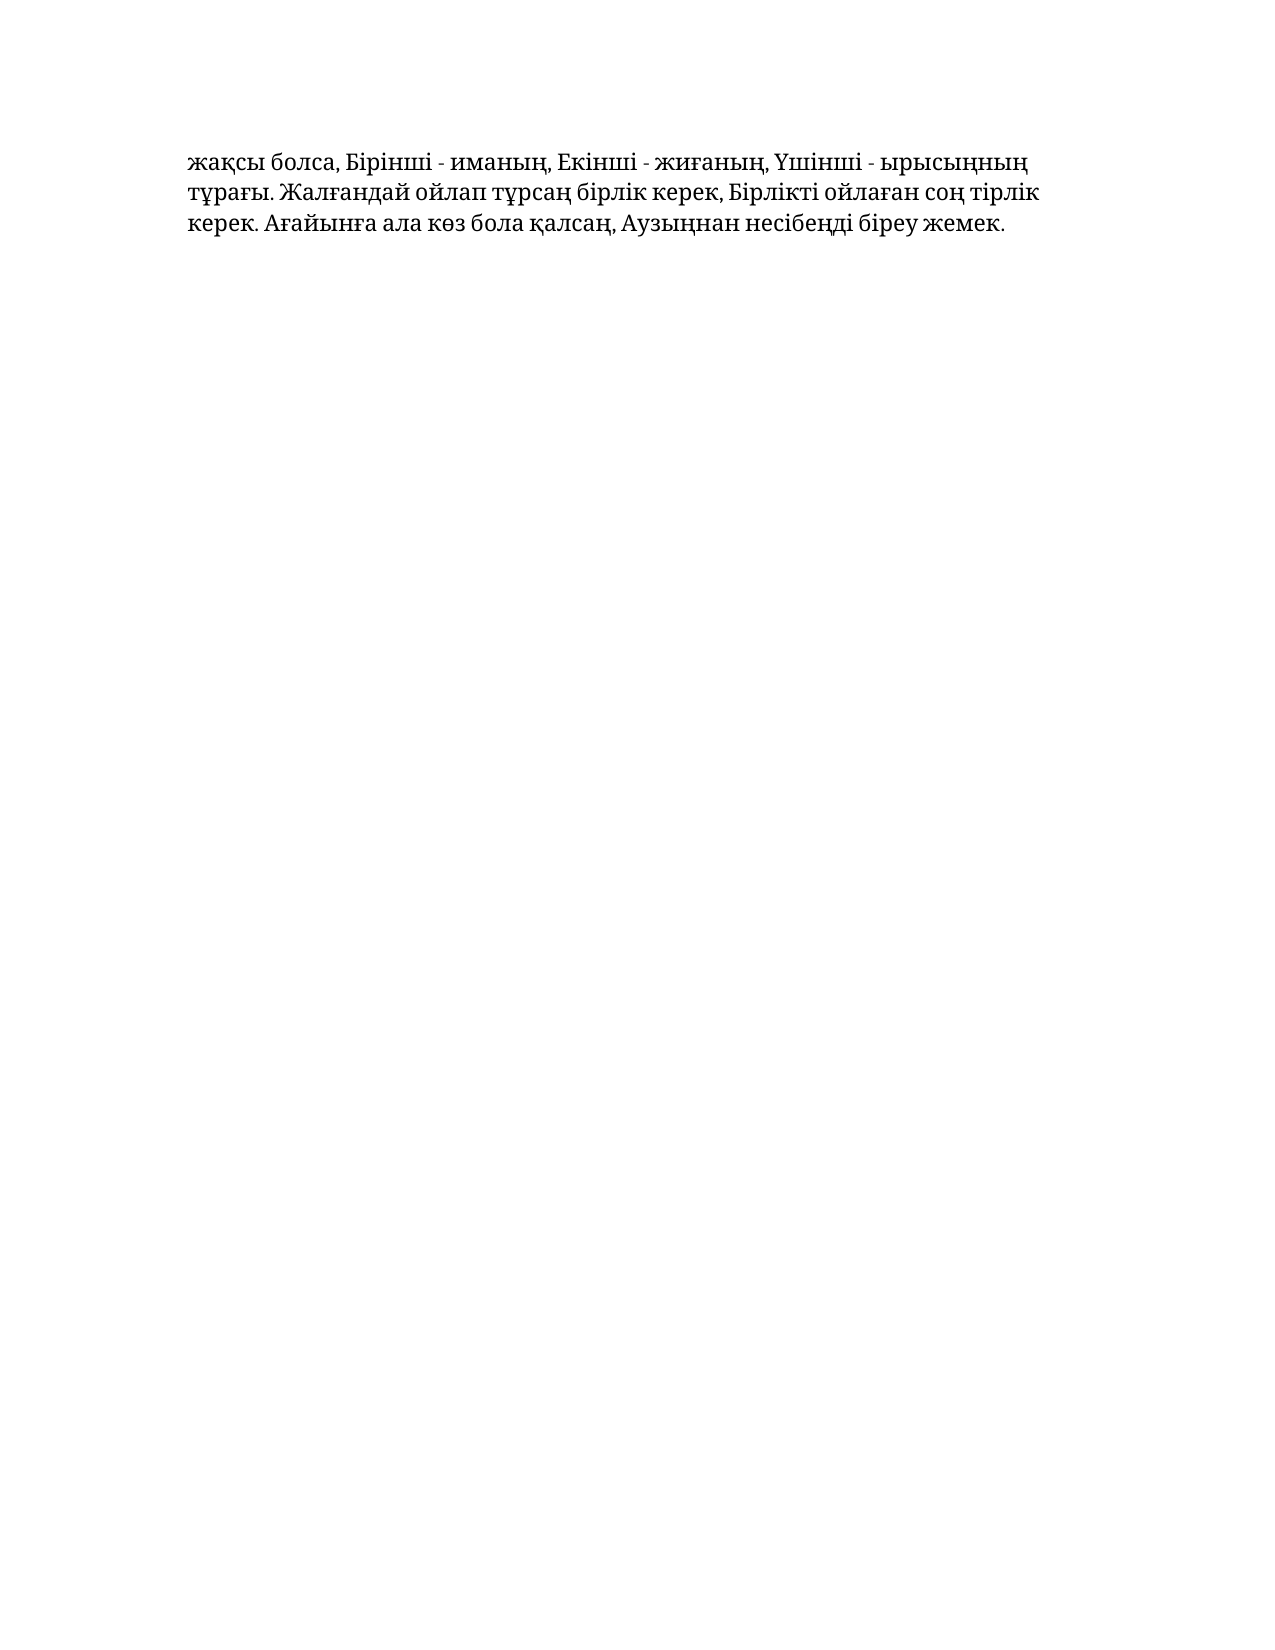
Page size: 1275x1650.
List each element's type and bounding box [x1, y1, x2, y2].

text [187, 150, 1087, 237]
